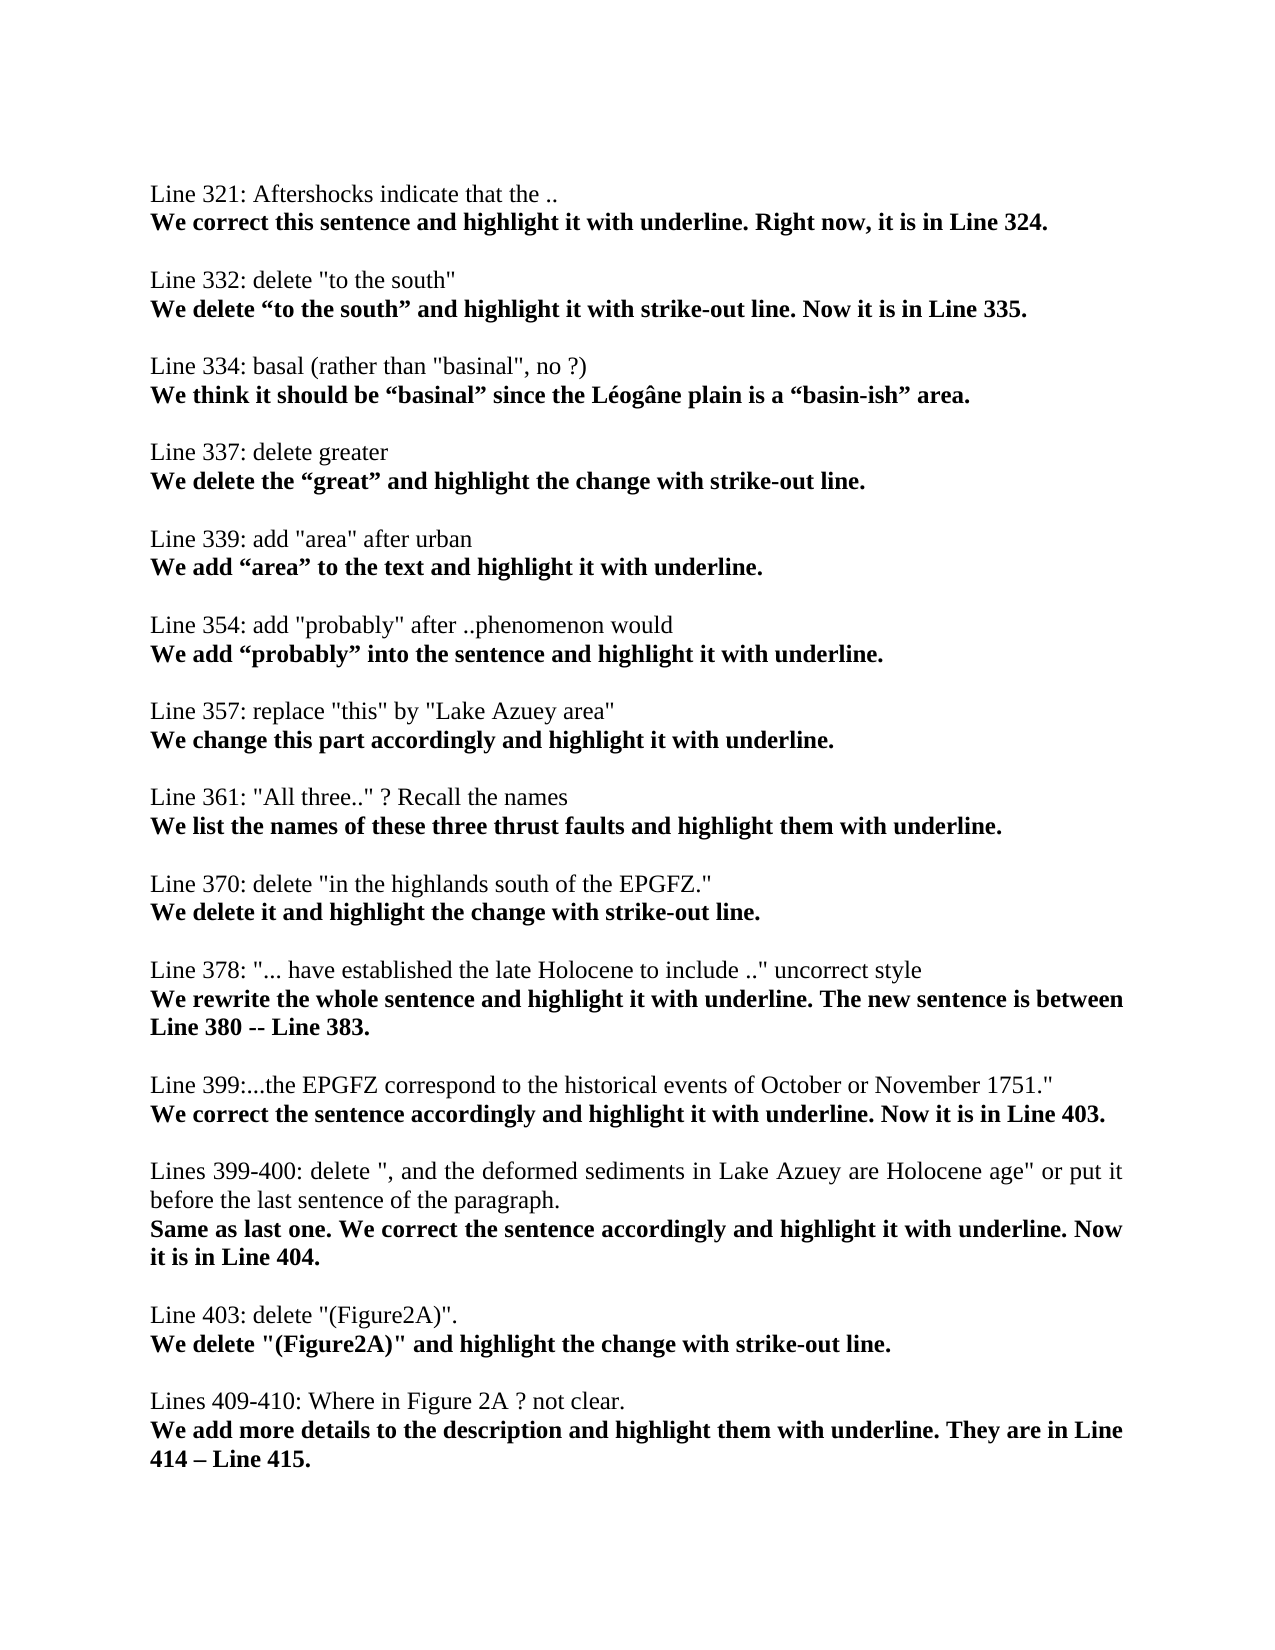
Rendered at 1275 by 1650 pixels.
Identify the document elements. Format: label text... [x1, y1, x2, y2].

text Line 321: Aftershocks indicate that the .. [150, 179, 1125, 207]
text Line 339: add "area" after urban [150, 524, 1125, 552]
text We list the names of these three thrust faults and highlight them with underline. [150, 811, 1125, 840]
text Lines 399-400: delete ", and the deformed sediments in Lake Azuey are Holocene age" or put it before the last sentence of the paragraph. [150, 1156, 1125, 1214]
text Line 332: delete "to the south" [150, 265, 1125, 294]
text Line 334: basal (rather than "basinal", no ?) [150, 351, 1125, 380]
text Line 399:...the EPGFZ correspond to the historical events of October or November 1751." [150, 1070, 1125, 1099]
text We change this part accordingly and highlight it with underline. [150, 725, 1125, 754]
text Lines 409-410: Where in Figure 2A ? not clear. [150, 1386, 1125, 1415]
text Line 403: delete "(Figure2A)". [150, 1300, 1125, 1329]
text We rewrite the whole sentence and highlight it with underline. The new sentence is between Line 380 -- Line 383. [150, 984, 1125, 1041]
text Line 361: "All three.." ? Recall the names [150, 782, 1125, 811]
text Line 337: delete greater [150, 437, 1125, 466]
text Line 370: delete "in the highlands south of the EPGFZ." [150, 869, 1125, 897]
text We delete it and highlight the change with strike-out line. [150, 897, 1125, 926]
text We delete “to the south” and highlight it with strike-out line. Now it is in Line 335. [150, 294, 1125, 322]
text Line 357: replace "this" by "Lake Azuey area" [150, 696, 1125, 725]
text We correct the sentence accordingly and highlight it with underline. Now it is in Line 403. [150, 1099, 1125, 1127]
text We add more details to the description and highlight them with underline. They are in Line 414 – Line 415. [150, 1415, 1125, 1472]
text We add “probably” into the sentence and highlight it with underline. [150, 639, 1125, 667]
text We add “area” to the text and highlight it with underline. [150, 552, 1125, 581]
text We correct this sentence and highlight it with underline. Right now, it is in Line 324. [150, 207, 1125, 236]
text Line 378: "... have established the late Holocene to include .." uncorrect style [150, 955, 1125, 984]
text Same as last one. We correct the sentence accordingly and highlight it with underline. Now it is in Line 404. [150, 1214, 1125, 1271]
text We delete the “great” and highlight the change with strike-out line. [150, 466, 1125, 495]
text Line 354: add "probably" after ..phenomenon would [150, 610, 1125, 639]
text We think it should be “basinal” since the Léogâne plain is a “basin-ish” area. [150, 380, 1125, 409]
text We delete "(Figure2A)" and highlight the change with strike-out line. [150, 1329, 1125, 1357]
